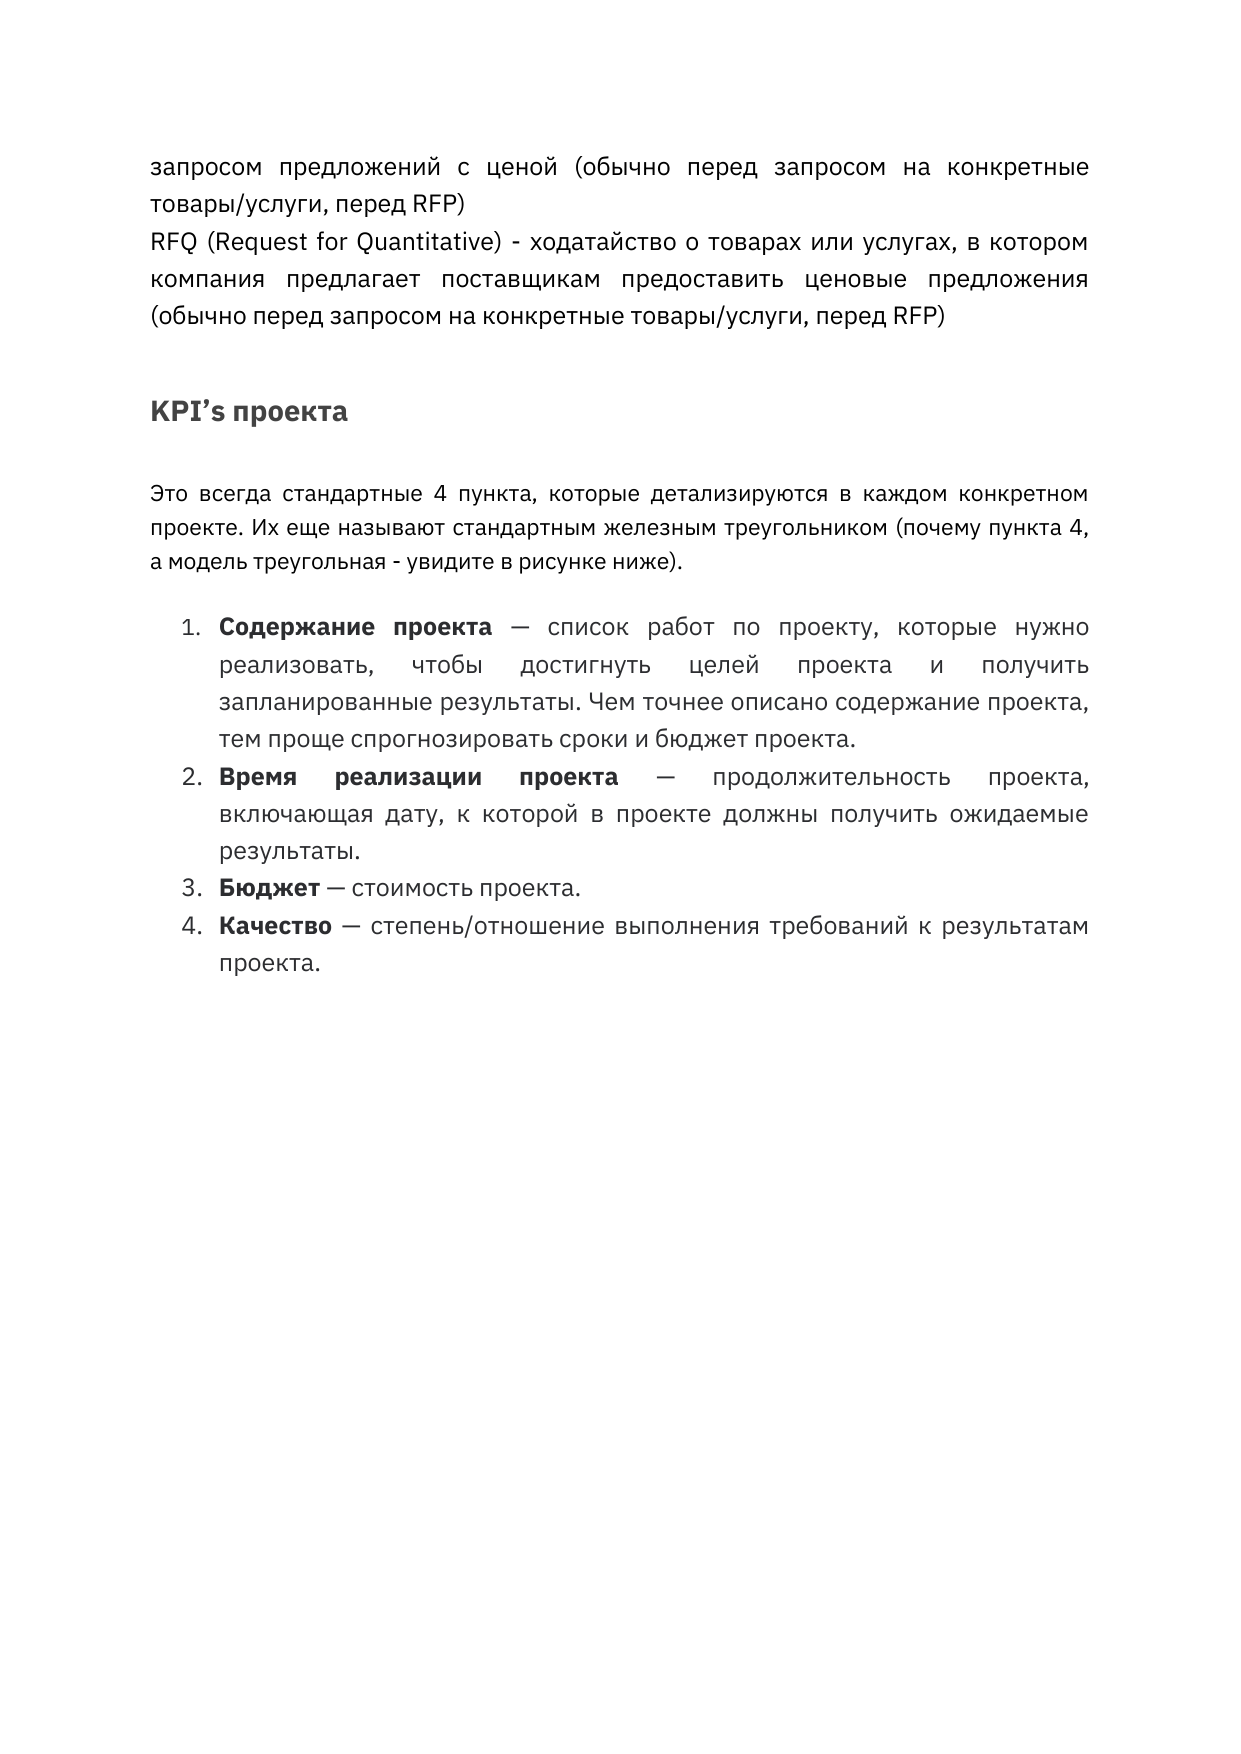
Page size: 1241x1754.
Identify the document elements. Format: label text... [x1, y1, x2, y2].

text 4. Качество — степень/отношение выполнения требований к результатам проекта. [181, 908, 1090, 978]
text Это всегда стандартные 4 пункта, которые детализируются в каждом конкретном проекте. Их еще называют стандартным железным треугольником (почему пункта 4, а модель треугольная - увидите в рисунке ниже). [150, 477, 1090, 576]
text RFQ (Request for Quantitative) - ходатайство о товарах или услугах, в котором компания предлагает поставщикам предоставить ценовые предложения (обычно перед запросом на конкретные товары/услуги, перед RFP) [150, 224, 1090, 332]
text 2. Время реализации проекта — продолжительность проекта, включающая дату, к которой в проекте должны получить ожидаемые результаты. [181, 759, 1090, 866]
text 3. Бюджет — стоимость проекта. [181, 871, 1090, 904]
subtitle KPI’s проекта [150, 391, 1090, 429]
text 1. Содержание проекта — список работ по проекту, которые нужно реализовать, чтобы достигнуть целей проекта и получить запланированные результаты. Чем точнее описано содержание проекта, тем проще спрогнозировать сроки и бюджет проекта. [181, 610, 1090, 754]
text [150, 150, 1090, 220]
